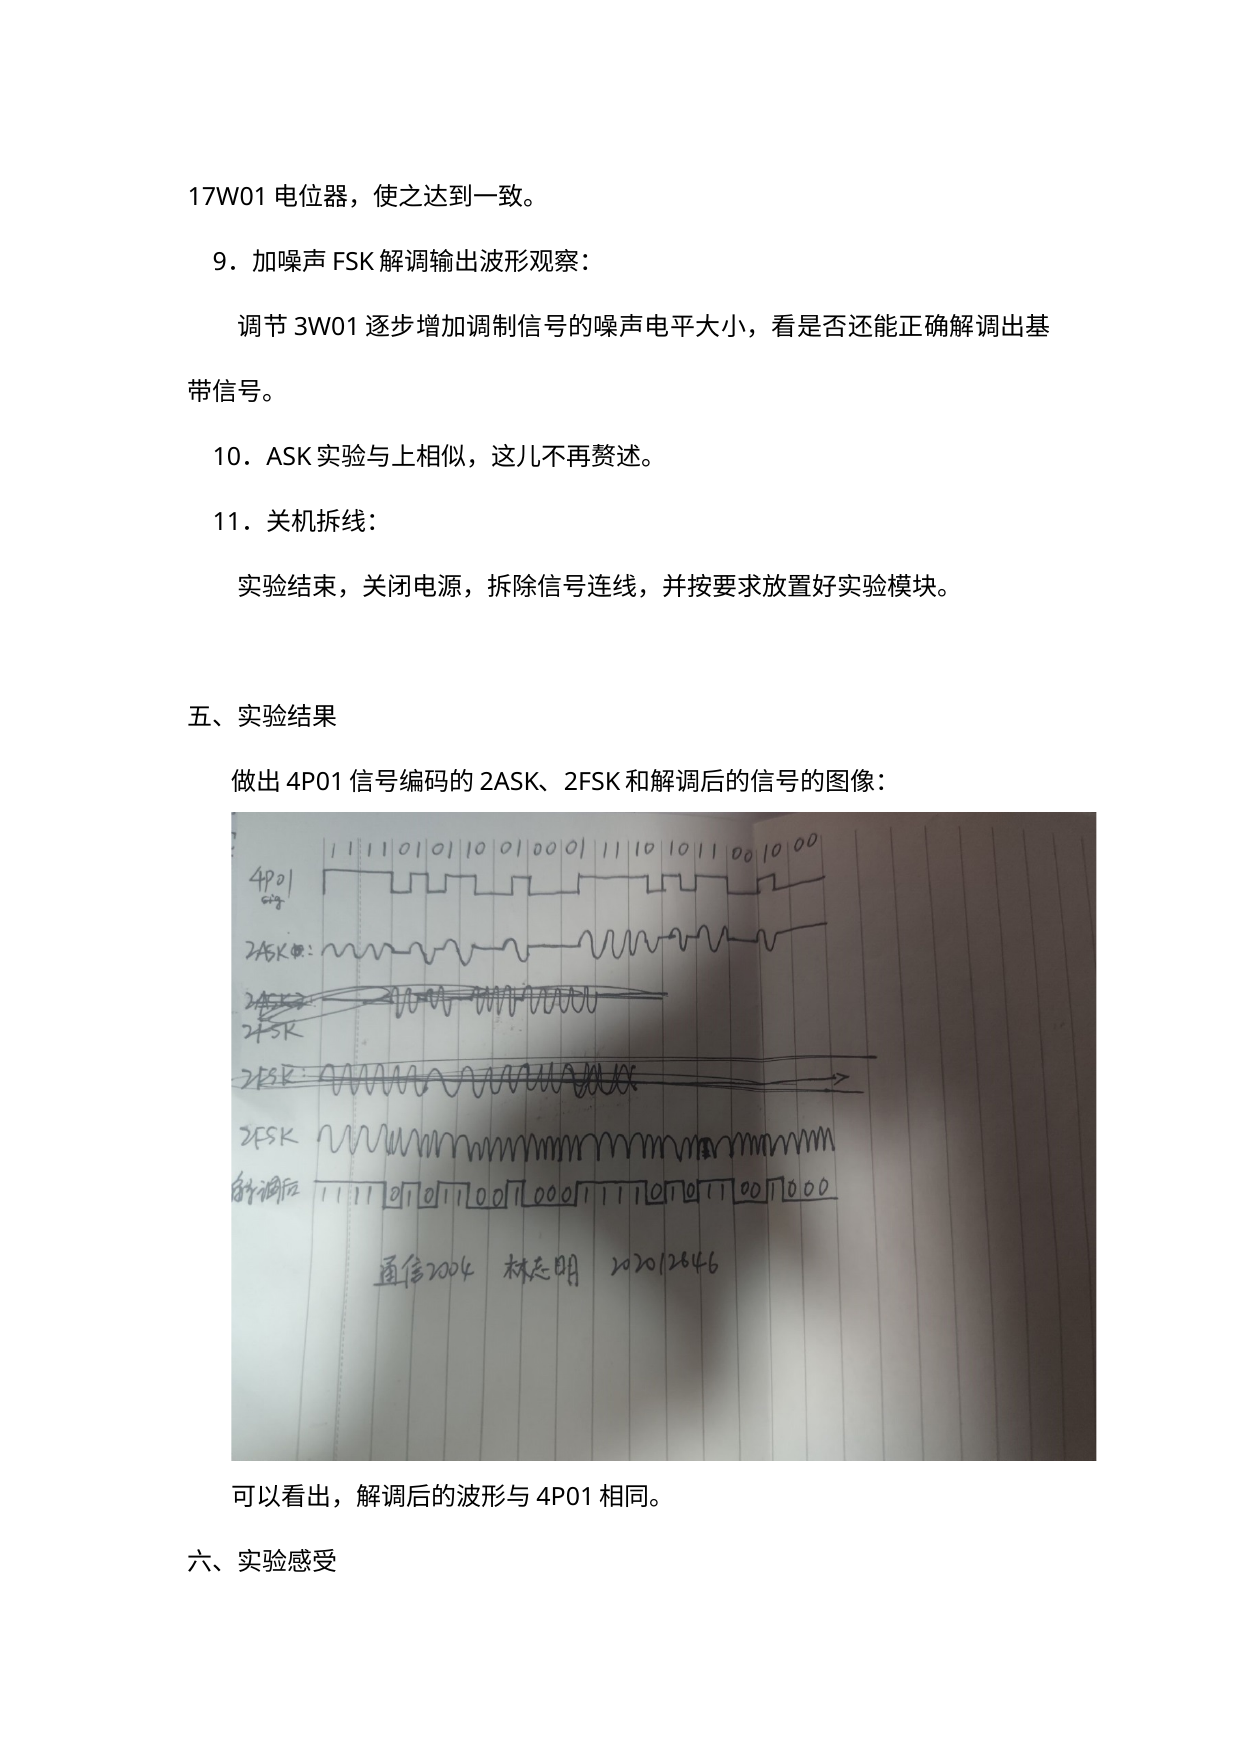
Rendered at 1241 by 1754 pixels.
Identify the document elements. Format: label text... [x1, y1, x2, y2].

picture [231, 812, 1097, 1461]
text 做出4P01信号编码的2ASK、2FSK和解调后的信号的图像： [231, 747, 1053, 812]
text 实验结束，关闭电源，拆除信号连线，并按要求放置好实验模块。 [187, 552, 1053, 617]
text 11．关机拆线： [187, 487, 1053, 552]
list 实验感受 [187, 1527, 1053, 1592]
text 调节3W01逐步增加调制信号的噪声电平大小，看是否还能正确解调出基带信号。 [187, 292, 1053, 422]
text 可以看出，解调后的波形与4P01相同。 [231, 1462, 1053, 1527]
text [187, 162, 1053, 227]
list 实验结果 [187, 682, 1053, 747]
text 10．ASK实验与上相似，这儿不再赘述。 [187, 422, 1053, 487]
text 9．加噪声FSK解调输出波形观察： [187, 227, 1053, 292]
